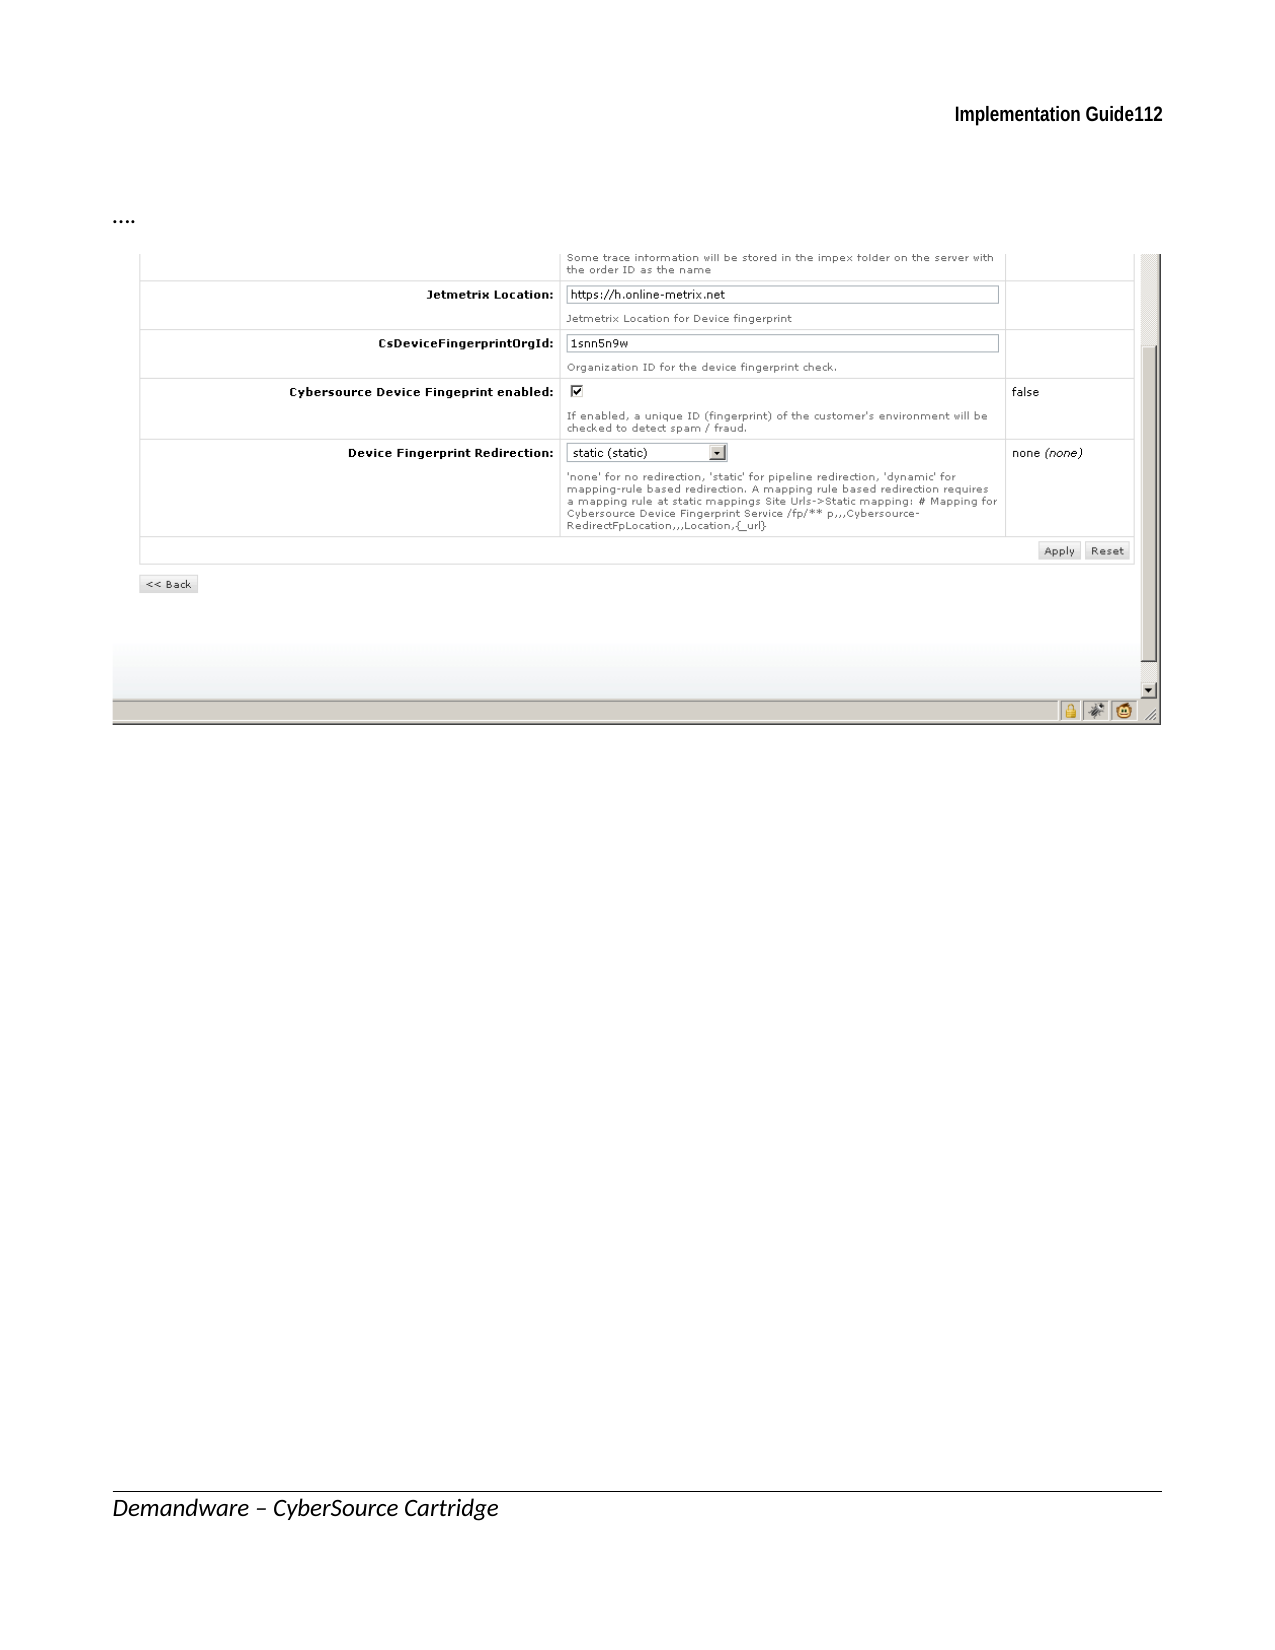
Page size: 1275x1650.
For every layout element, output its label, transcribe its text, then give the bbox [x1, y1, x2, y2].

text …. [112, 199, 1162, 229]
picture [112, 254, 1161, 725]
